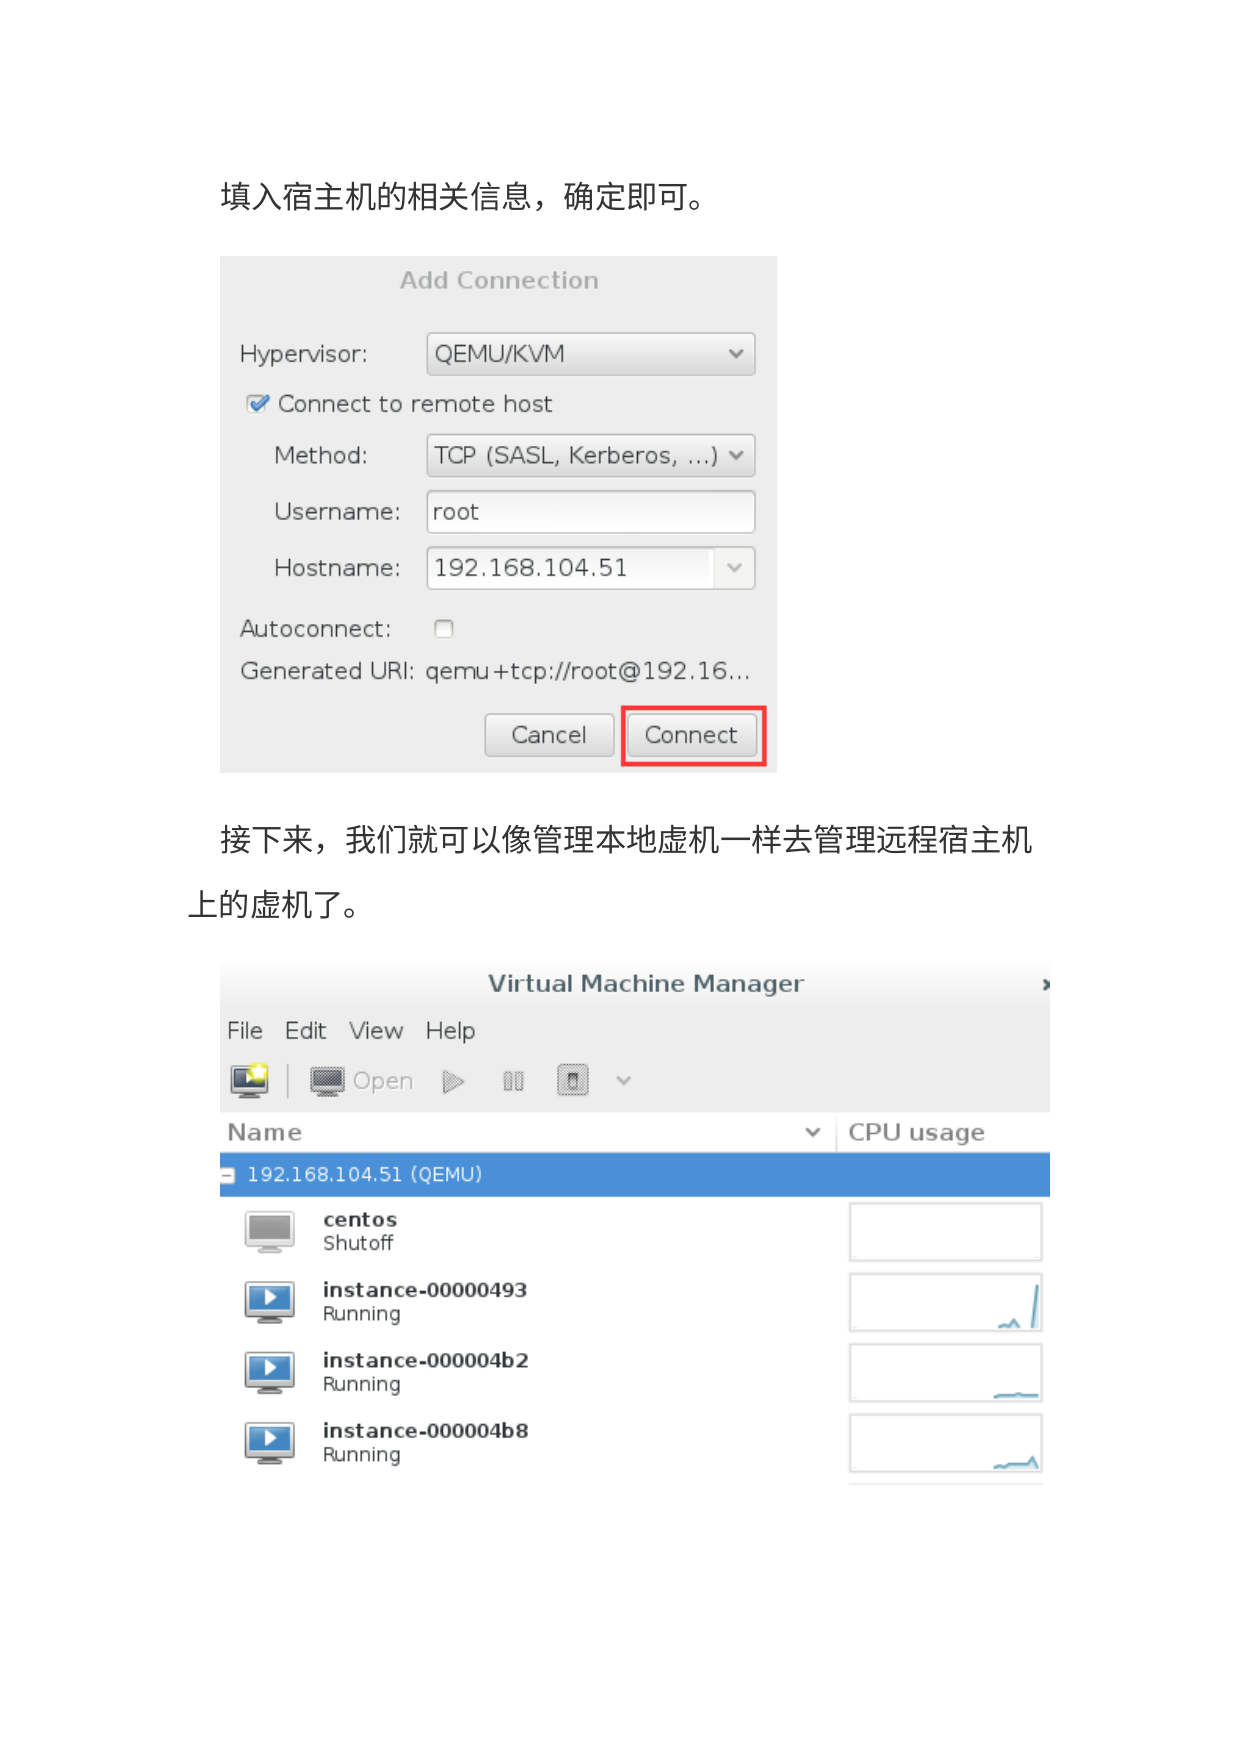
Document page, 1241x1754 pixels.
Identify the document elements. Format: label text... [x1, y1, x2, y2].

picture [220, 964, 1050, 1485]
picture [220, 256, 778, 773]
text 接下来，我们就可以像管理本地虚机一样去管理远程宿主机上的虚机了。 [187, 806, 1053, 936]
text 填入宿主机的相关信息，确定即可。 [187, 162, 1053, 227]
